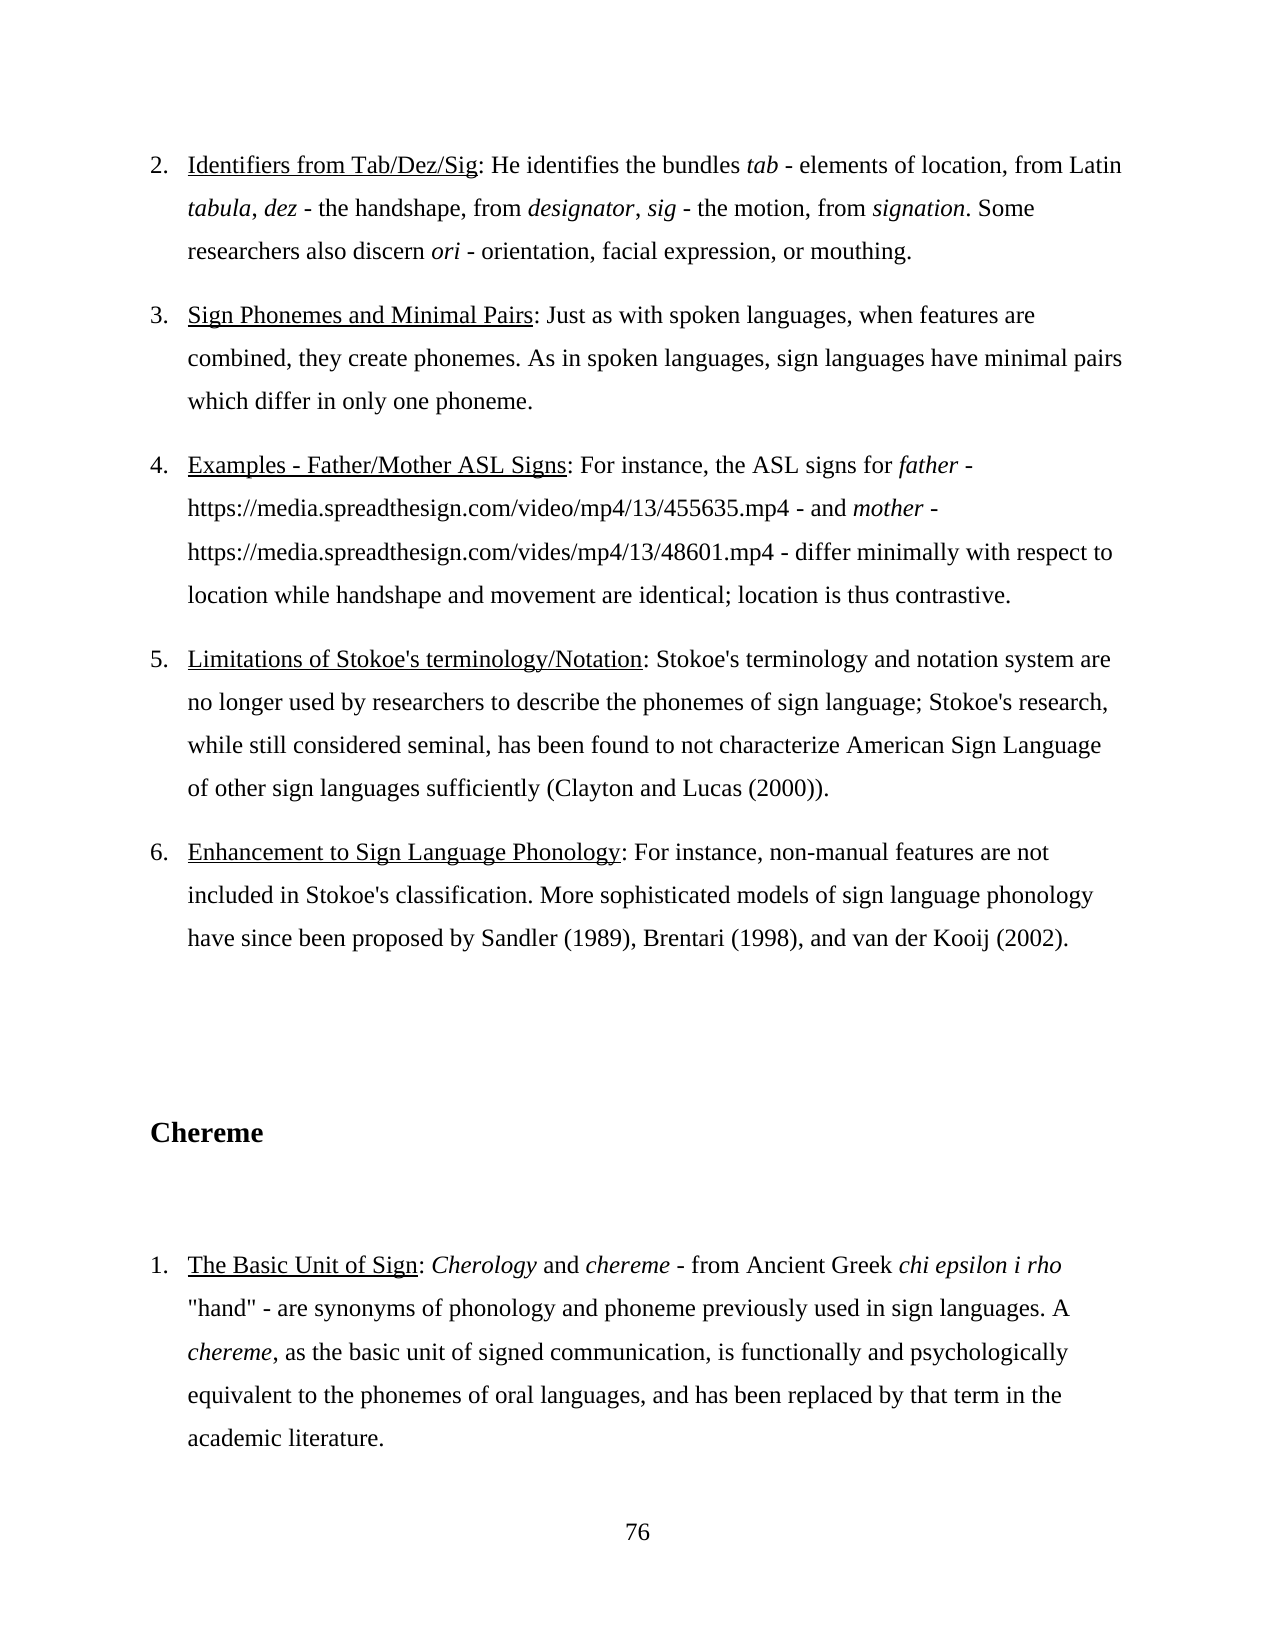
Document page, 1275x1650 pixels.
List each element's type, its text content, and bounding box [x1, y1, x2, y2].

list Sign Phonemes and Minimal Pairs: Just as with spoken languages, when features are combined, they create phonemes. As in spoken languages, sign languages have minimal pairs which differ in only one phoneme. [150, 300, 1125, 415]
list Identifiers from Tab/Dez/Sig: He identifies the bundles tab - elements of location, from Latin tabula, dez - the handshape, from designator, sig - the motion, from signation. Some researchers also discern ori - orientation, facial expression, or mouthing. [150, 150, 1125, 265]
list Limitations of Stokoe's terminology/Notation: Stokoe's terminology and notation system are no longer used by researchers to describe the phonemes of sign language; Stokoe's research, while still considered seminal, has been found to not characterize American Sign Language of other sign languages sufficiently (Clayton and Lucas (2000)). [150, 644, 1125, 802]
text Chereme [150, 1115, 1125, 1149]
list Examples - Father/Mother ASL Signs: For instance, the ASL signs for father - https://media.spreadthesign.com/video/mp4/13/455635.mp4 - and mother - https://media.spreadthesign.com/vides/mp4/13/48601.mp4 - differ minimally with respect to location while handshape and movement are identical; location is thus contrastive. [150, 450, 1125, 608]
list Enhancement to Sign Language Phonology: For instance, non-manual features are not included in Stokoe's classification. More sophisticated models of sign language phonology have since been proposed by Sandler (1989), Brentari (1998), and van der Kooij (2002). [150, 837, 1125, 952]
list The Basic Unit of Sign: Cherology and chereme - from Ancient Greek chi epsilon i rho "hand" - are synonyms of phonology and phoneme previously used in sign languages. A chereme, as the basic unit of signed communication, is functionally and psychologically equivalent to the phonemes of oral languages, and has been replaced by that term in the academic literature. [150, 1250, 1125, 1452]
